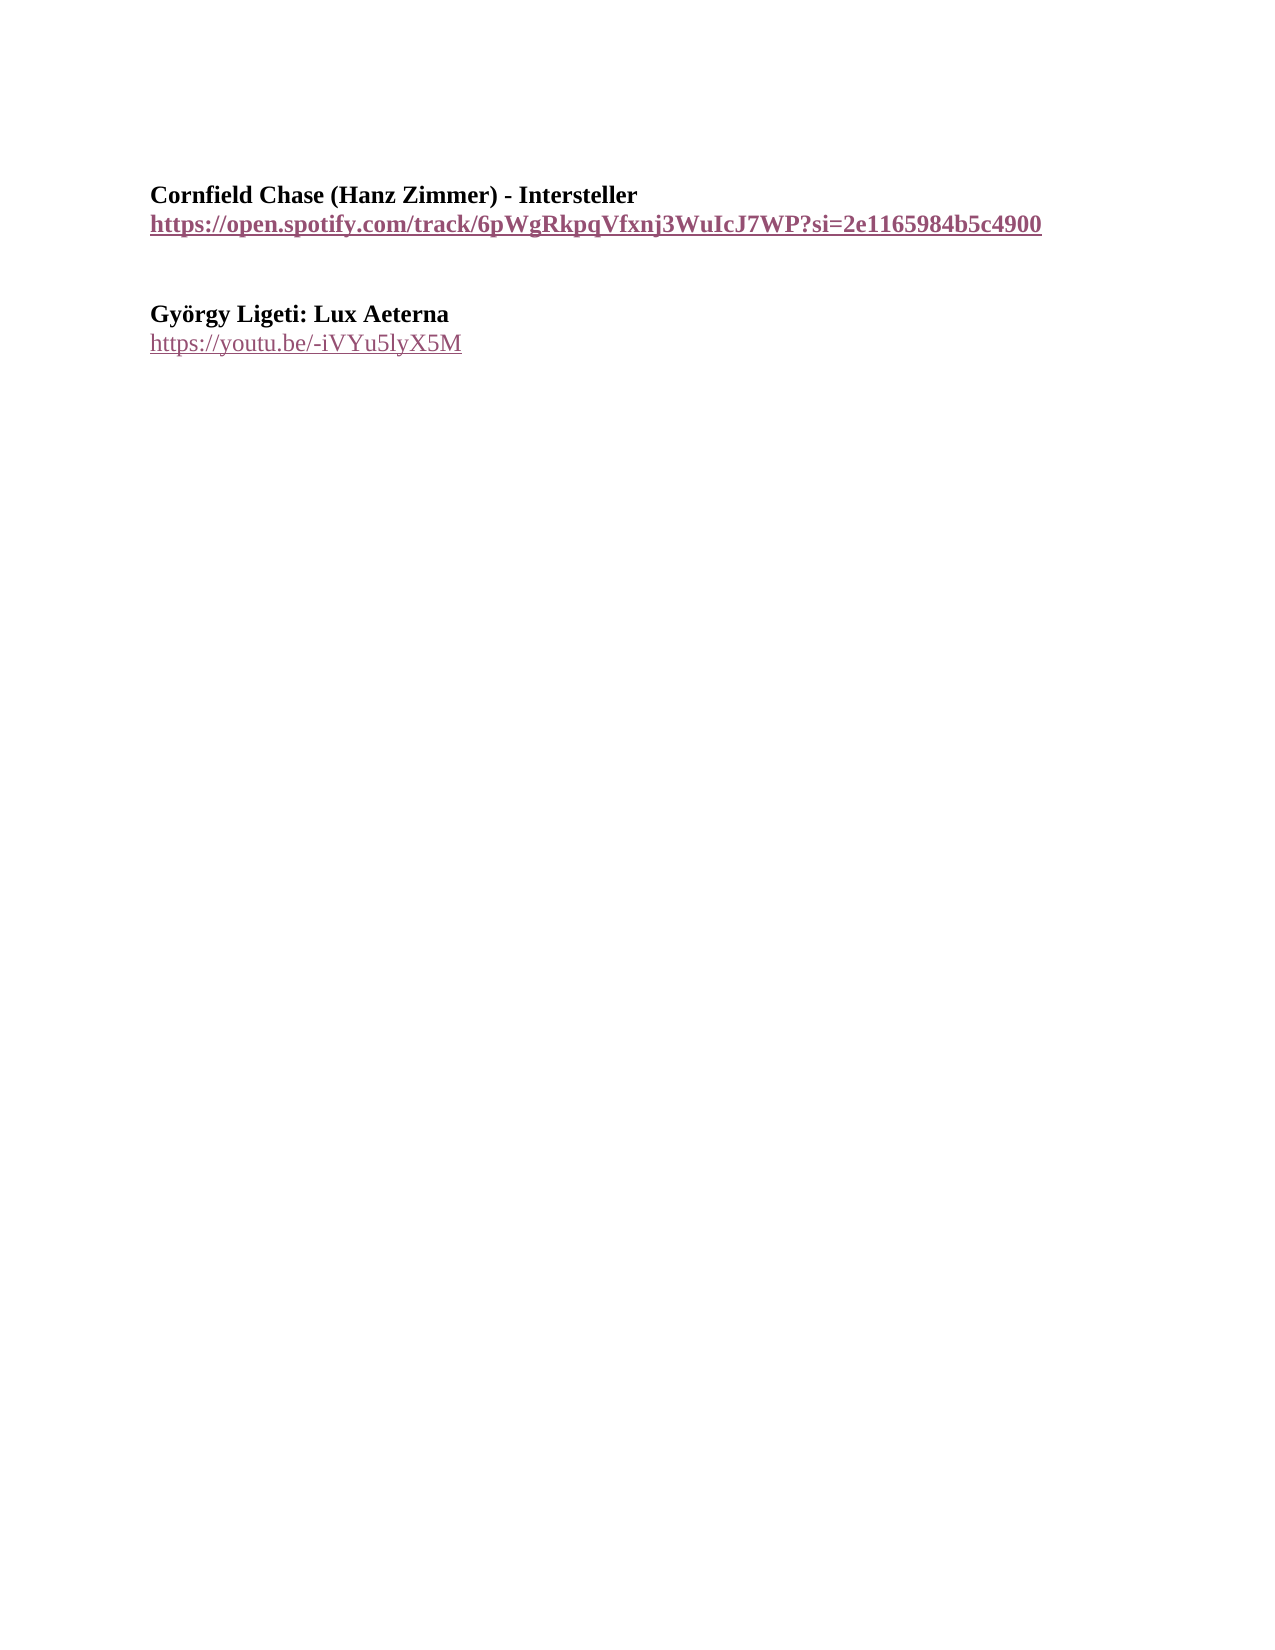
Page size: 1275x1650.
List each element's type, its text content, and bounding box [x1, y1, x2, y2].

text https://open.spotify.com/track/6pWgRkpqVfxnj3WuIcJ7WP?si=2e1165984b5c4900 [150, 209, 1125, 238]
text https://youtu.be/-iVYu5lyX5M [150, 328, 1125, 357]
text Cornfield Chase (Hanz Zimmer) - Intersteller [150, 181, 1125, 209]
text György Ligeti: Lux Aeterna [150, 299, 1125, 328]
